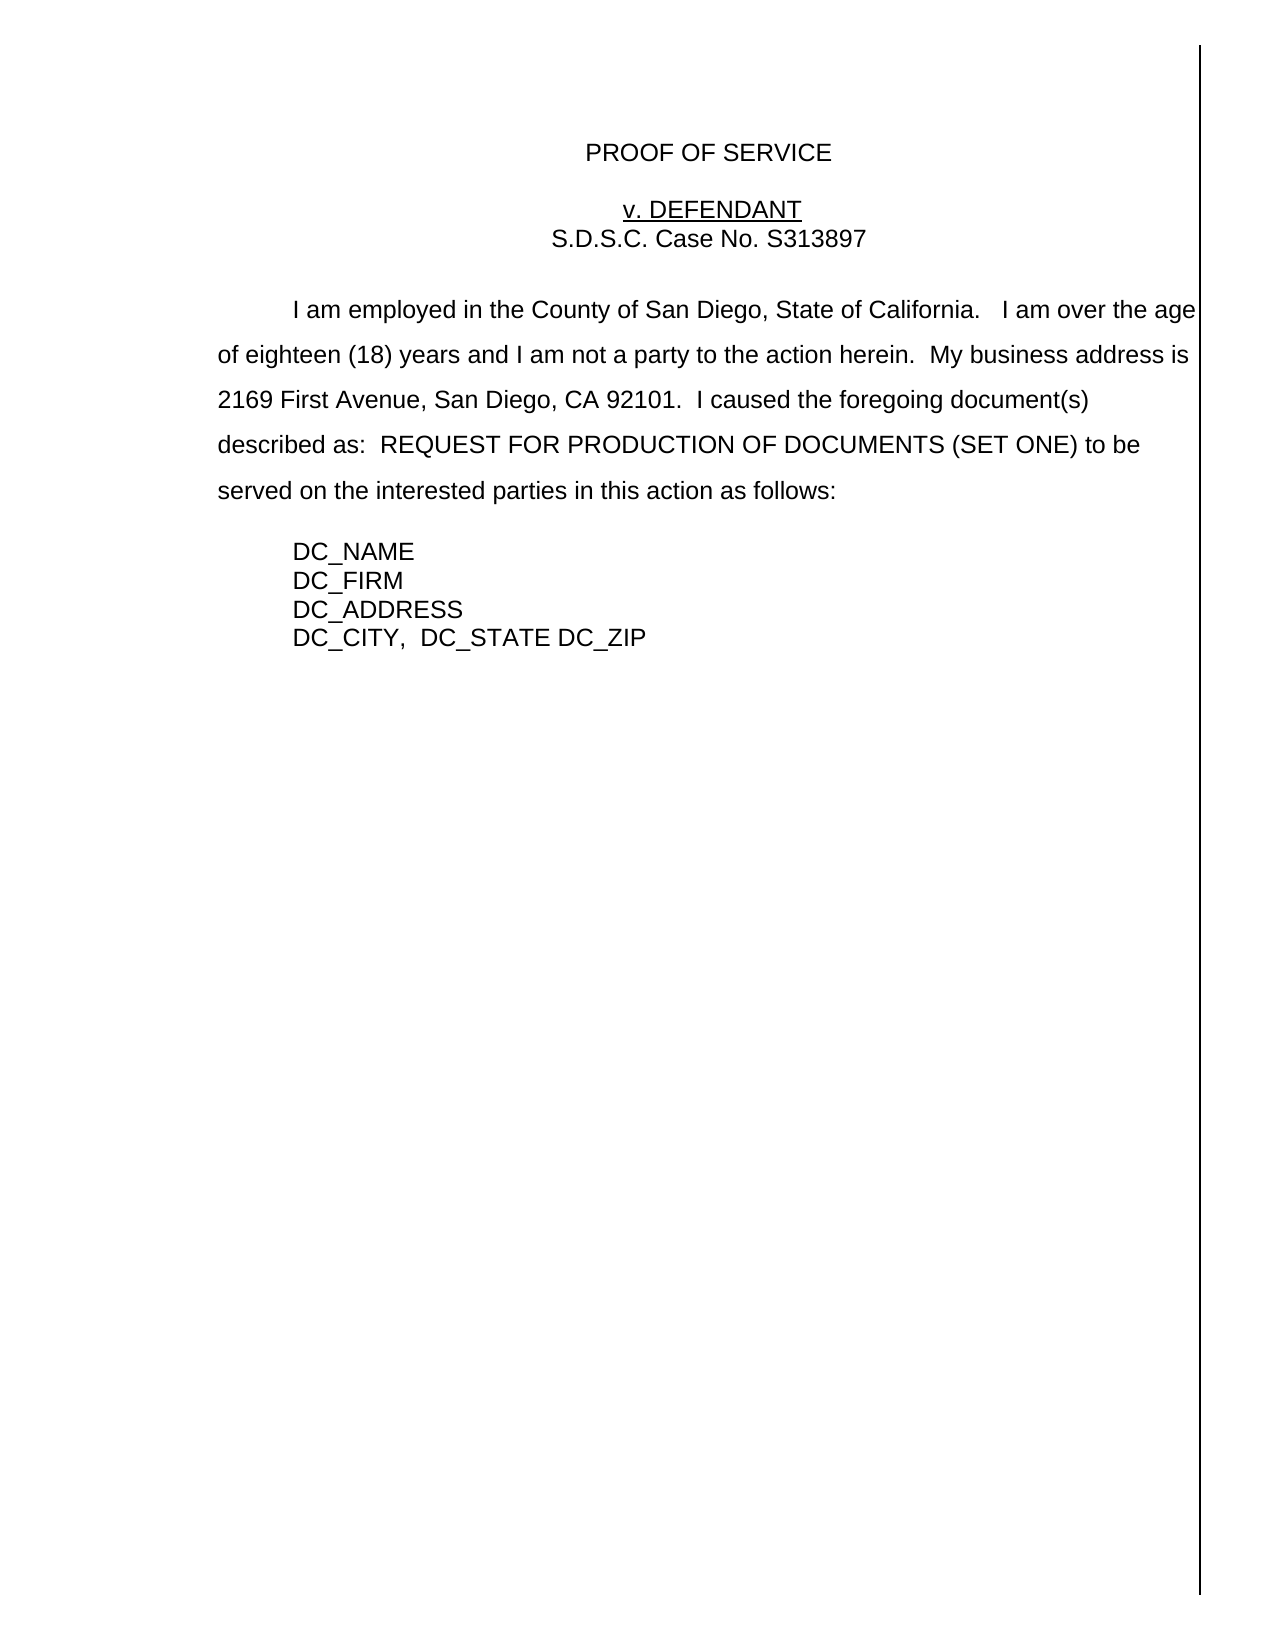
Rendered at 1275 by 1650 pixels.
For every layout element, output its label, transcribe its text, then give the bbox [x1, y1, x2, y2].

text v. DEFENDANT [217, 196, 1200, 224]
text I am employed in the County of San Diego, State of California. I am over the age of eighteen (18) years and I am not a party to the action herein. My business address is 2169 First Avenue, San Diego, CA 92101. I caused the foregoing document(s) described as: REQUEST FOR PRODUCTION OF DOCUMENTS (SET ONE) to be served on the interested parties in this action as follows: [217, 282, 1200, 508]
text DC_NAME [217, 537, 1200, 566]
text S.D.S.C. Case No. S313897 [217, 224, 1200, 253]
text DC_FIRM [217, 566, 1200, 594]
text DC_CITY, DC_STATE DC_ZIP [217, 623, 1200, 652]
text PROOF OF SERVICE [217, 138, 1200, 167]
text DC_ADDRESS [217, 594, 1200, 623]
